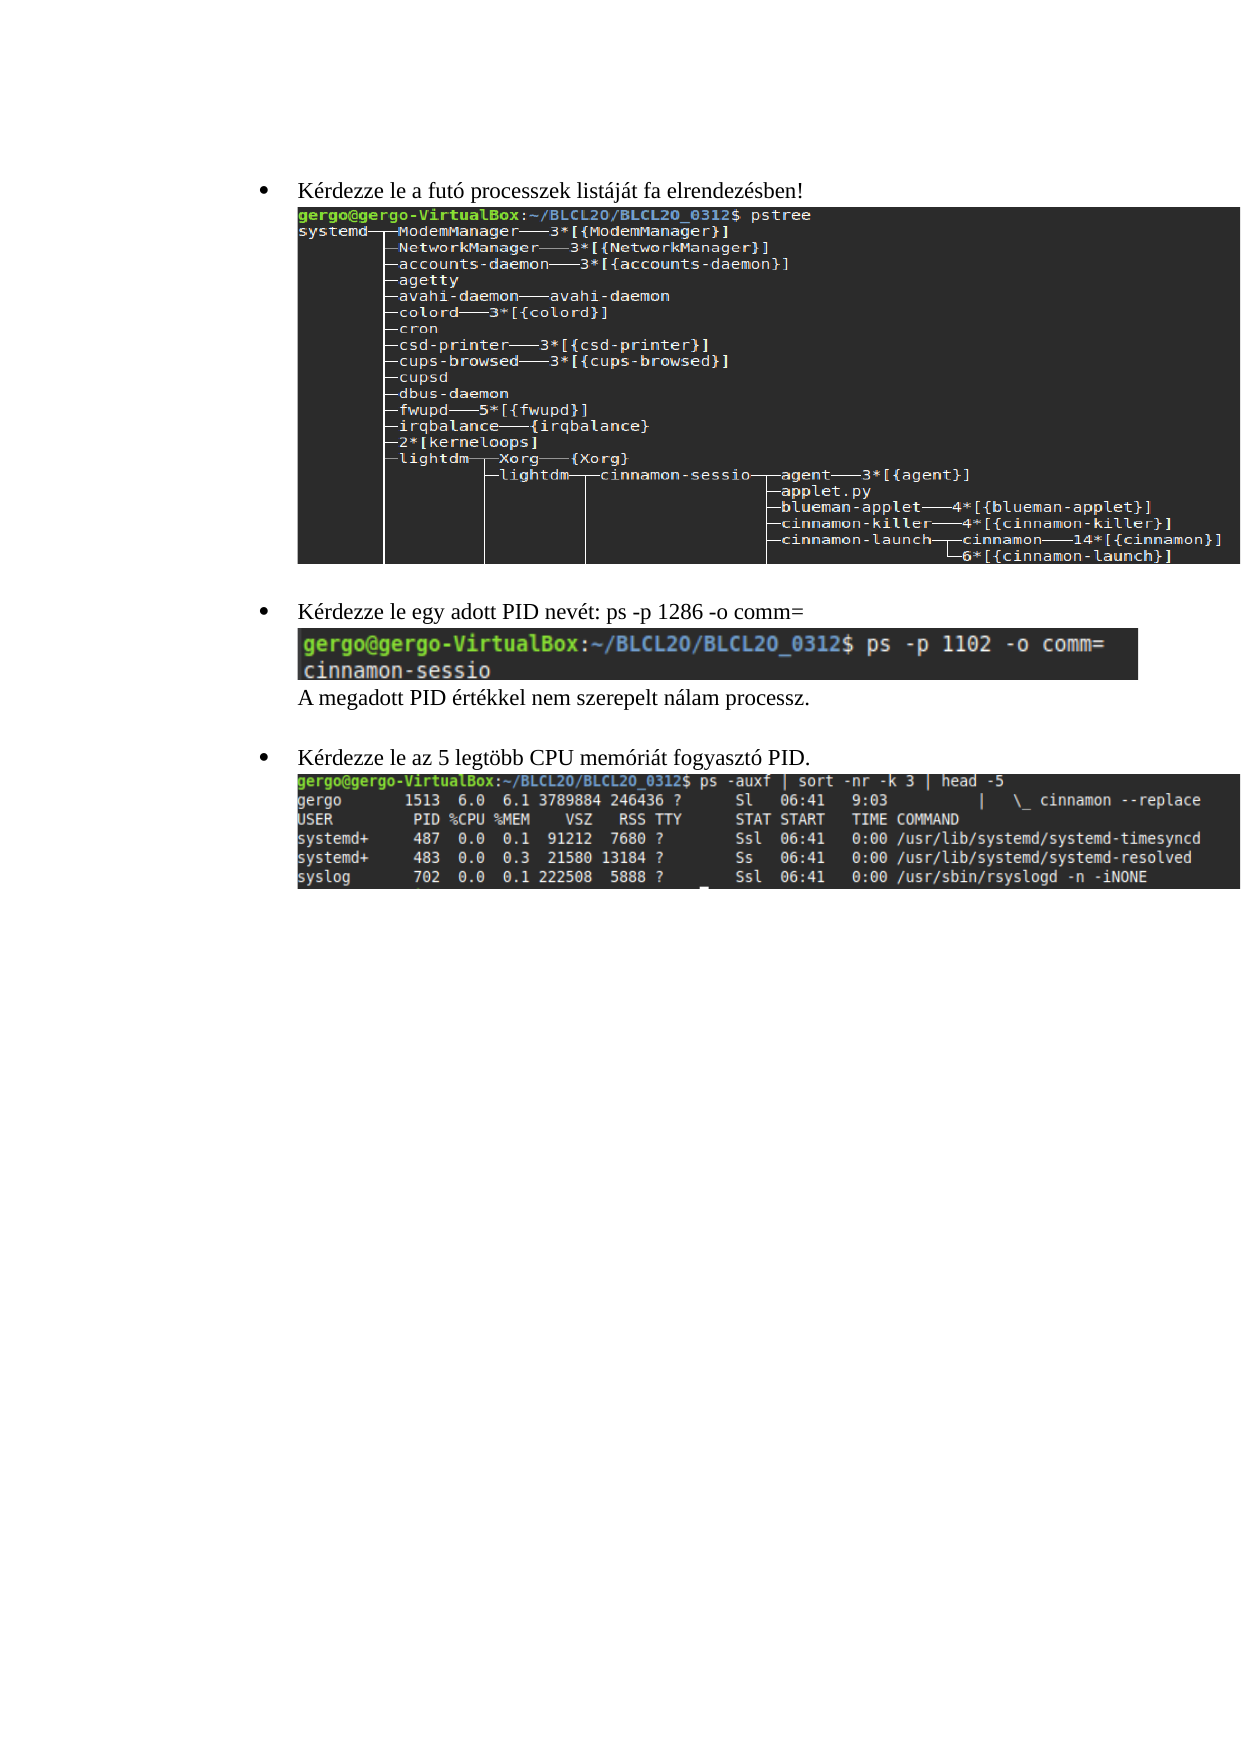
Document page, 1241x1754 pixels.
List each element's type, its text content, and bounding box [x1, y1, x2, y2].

picture [297, 628, 1139, 680]
list Kérdezze le egy adott PID nevét: ps -p 1286 -o comm= [260, 598, 1097, 624]
list A megadott PID értékkel nem szerepelt nálam processz. [297, 684, 1097, 710]
list Kérdezze le az 5 legtöbb CPU memóriát fogyasztó PID. [260, 744, 1097, 771]
picture [297, 207, 1241, 564]
picture [297, 774, 1241, 889]
list Kérdezze le a futó processzek listáját fa elrendezésben! [260, 178, 1097, 204]
